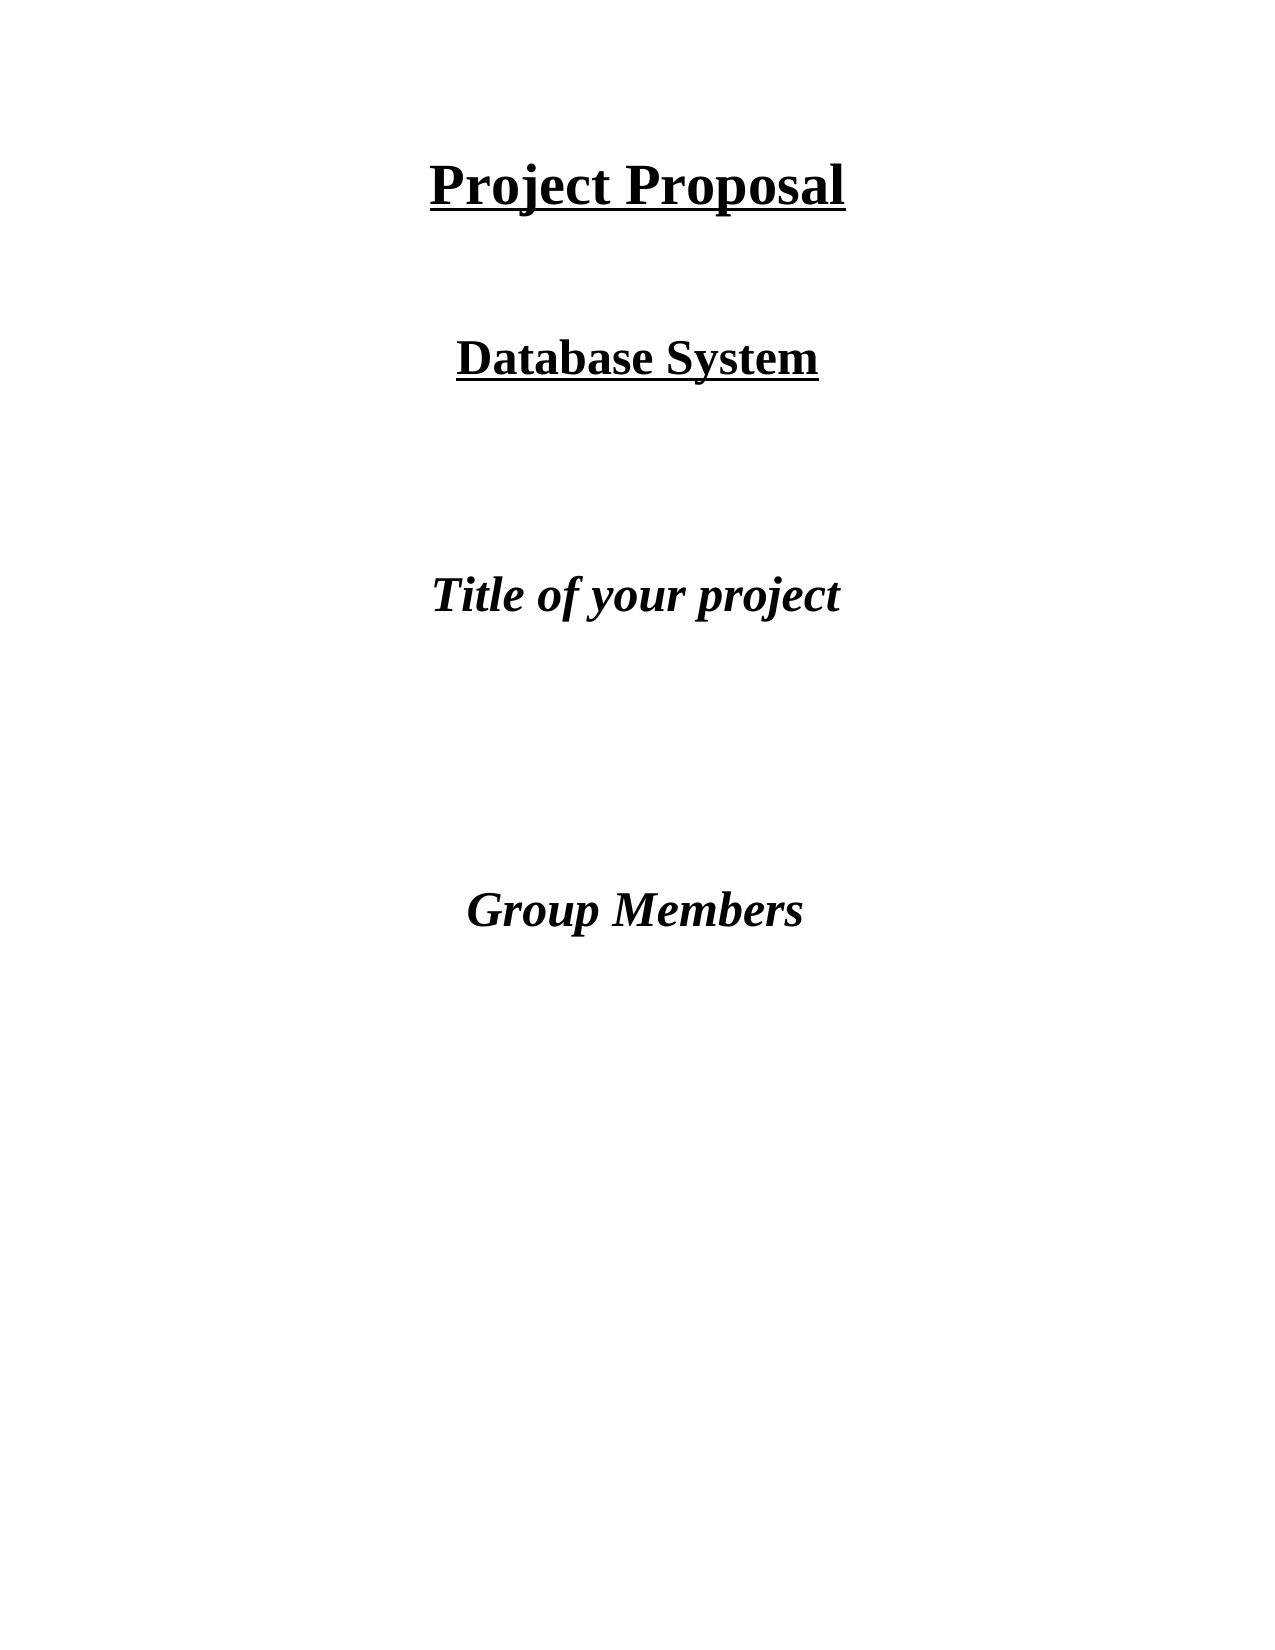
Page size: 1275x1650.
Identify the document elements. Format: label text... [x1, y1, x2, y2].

text Database System [150, 328, 1125, 386]
text Group Members [150, 879, 1125, 937]
text Title of your project [150, 564, 1125, 622]
text Project Proposal [150, 150, 1125, 217]
